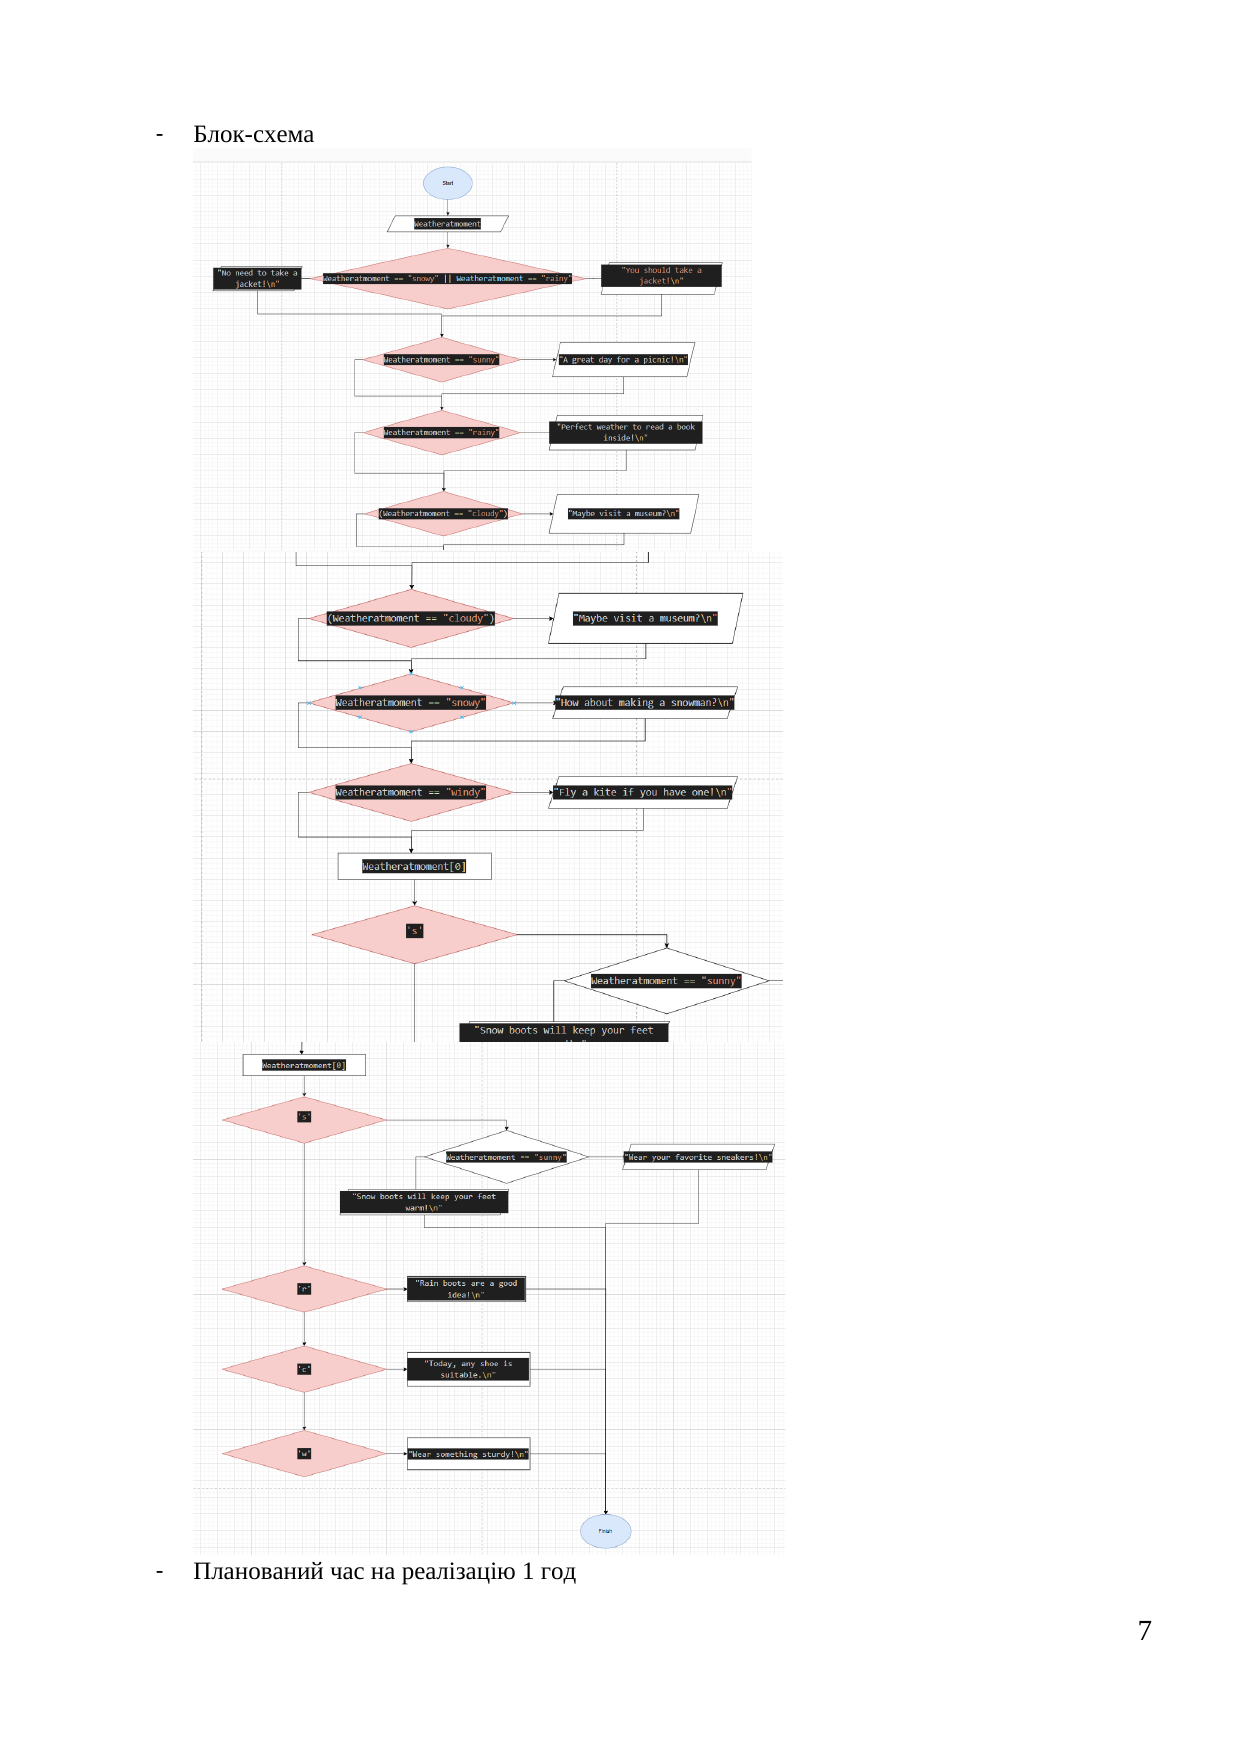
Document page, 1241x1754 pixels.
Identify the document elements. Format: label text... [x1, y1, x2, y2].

list Планований час на реалізацію 1 год [156, 1555, 1152, 1585]
picture [193, 148, 786, 1555]
list Блок-схема [156, 118, 1152, 149]
